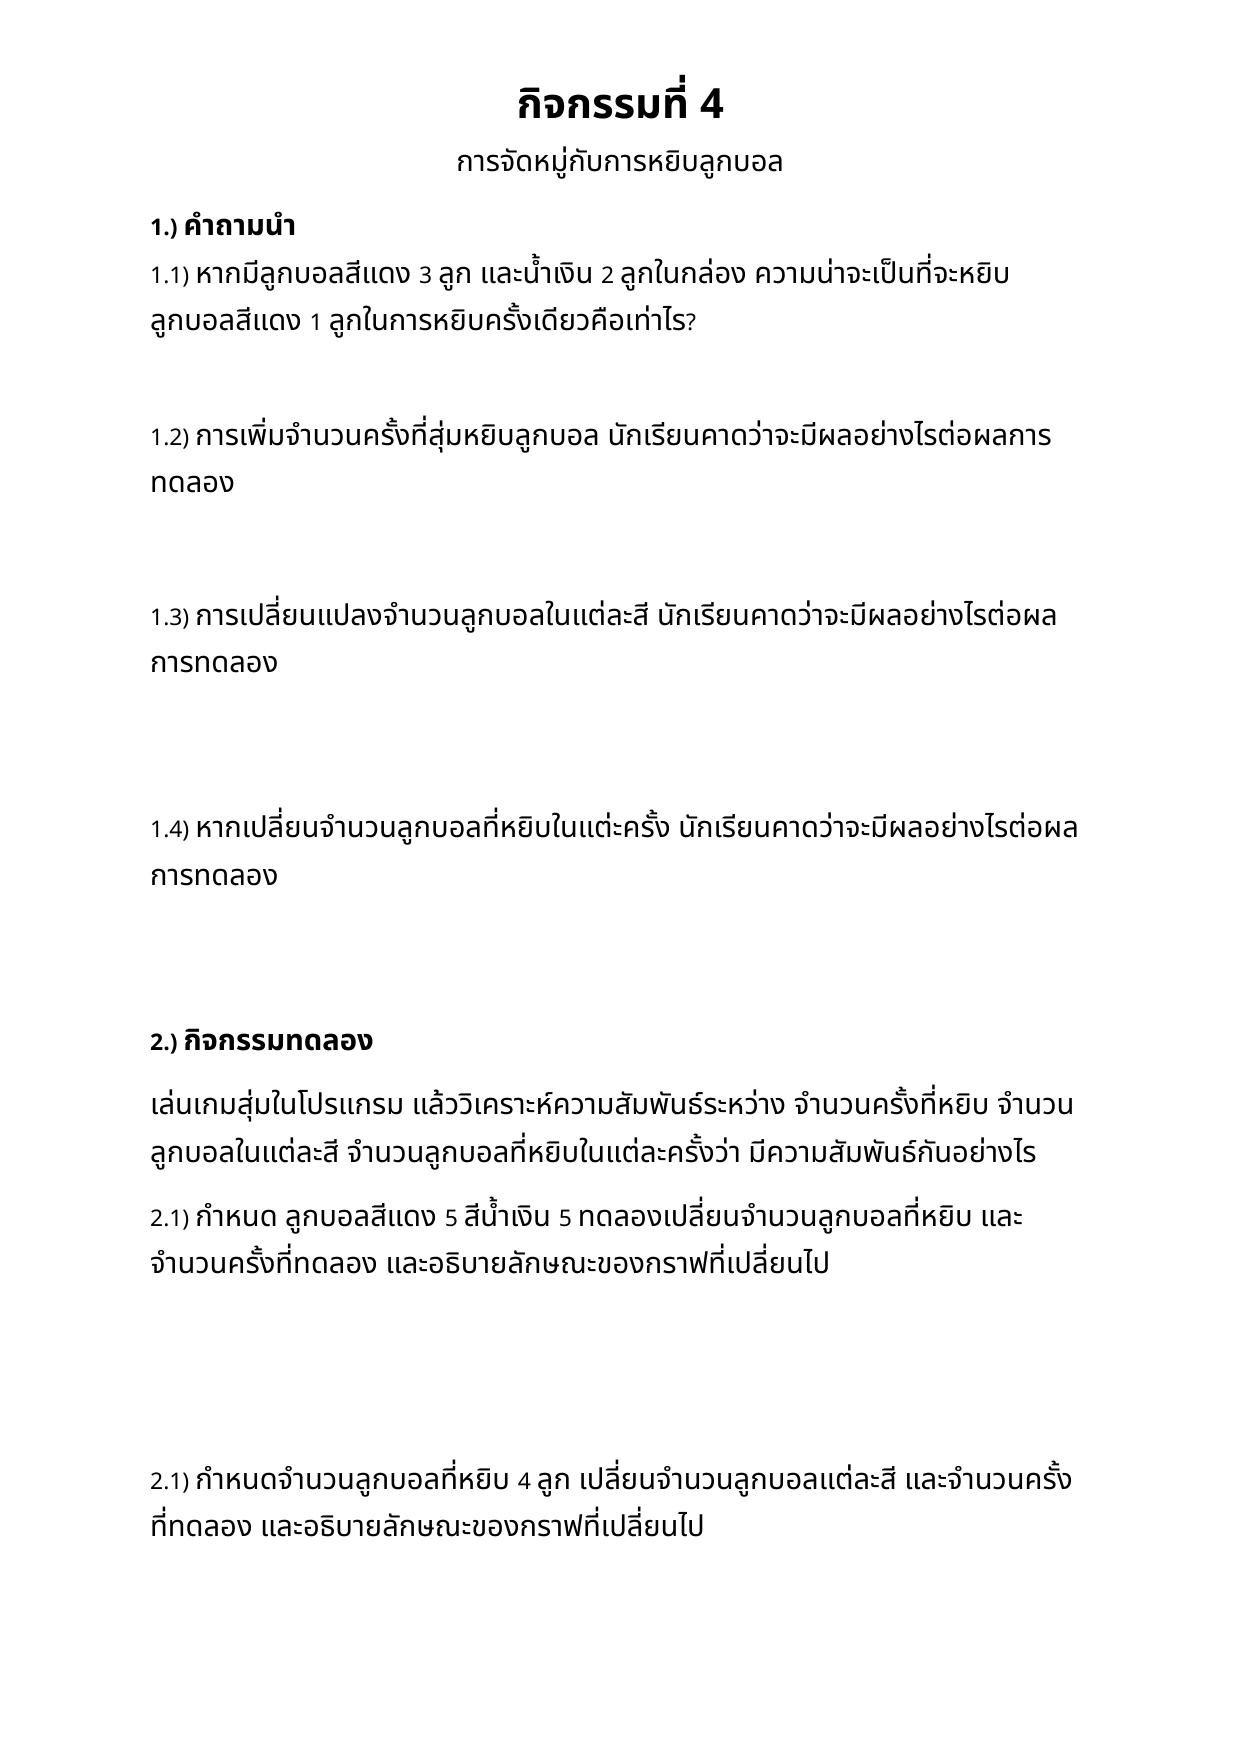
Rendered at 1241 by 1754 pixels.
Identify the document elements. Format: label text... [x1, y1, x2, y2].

text เล่นเกมสุ่มในโปรแกรม แล้ววิเคราะห์ความสัมพันธ์ระหว่าง จำนวนครั้งที่หยิบ จำนวนลูกบอลในแต่ละสี จำนวนลูกบอลที่หยิบในแต่ละครั้งว่า มีความสัมพันธ์กันอย่างไร [150, 1084, 1090, 1175]
text 1.) คำถามนำ 1.1) หากมีลูกบอลสีแดง 3 ลูก และน้ำเงิน 2 ลูกในกล่อง ความน่าจะเป็นที่จะหยิบลูกบอลสีแดง 1 ลูกในการหยิบครั้งเดียวคือเท่าไร? [150, 205, 1090, 344]
text 2.1) กำหนด ลูกบอลสีแดง 5 สีน้ำเงิน 5 ทดลองเปลี่ยนจำนวนลูกบอลที่หยิบ และจำนวนครั้งที่ทดลอง และอธิบายลักษณะของกราฟที่เปลี่ยนไป [150, 1195, 1090, 1287]
text 2.) กิจกรรมทดลอง [150, 1019, 1090, 1063]
text 1.2) การเพิ่มจำนวนครั้งที่สุ่มหยิบลูกบอล นักเรียนคาดว่าจะมีผลอย่างไรต่อผลการทดลอง [150, 414, 1090, 506]
text กิจกรรมที่ 4 การจัดหมู่กับการหยิบลูกบอล [150, 74, 1090, 185]
text 2.1) กำหนดจำนวนลูกบอลที่หยิบ 4 ลูก เปลี่ยนจำนวนลูกบอลแต่ละสี และจำนวนครั้งที่ทดลอง และอธิบายลักษณะของกราฟที่เปลี่ยนไป [150, 1458, 1090, 1550]
text 1.3) การเปลี่ยนแปลงจำนวนลูกบอลในแต่ละสี นักเรียนคาดว่าจะมีผลอย่างไรต่อผลการทดลอง [150, 526, 1090, 686]
text 1.4) หากเปลี่ยนจำนวนลูกบอลที่หยิบในแต่ะครั้ง นักเรียนคาดว่าจะมีผลอย่างไรต่อผลการทดลอง [150, 807, 1090, 898]
